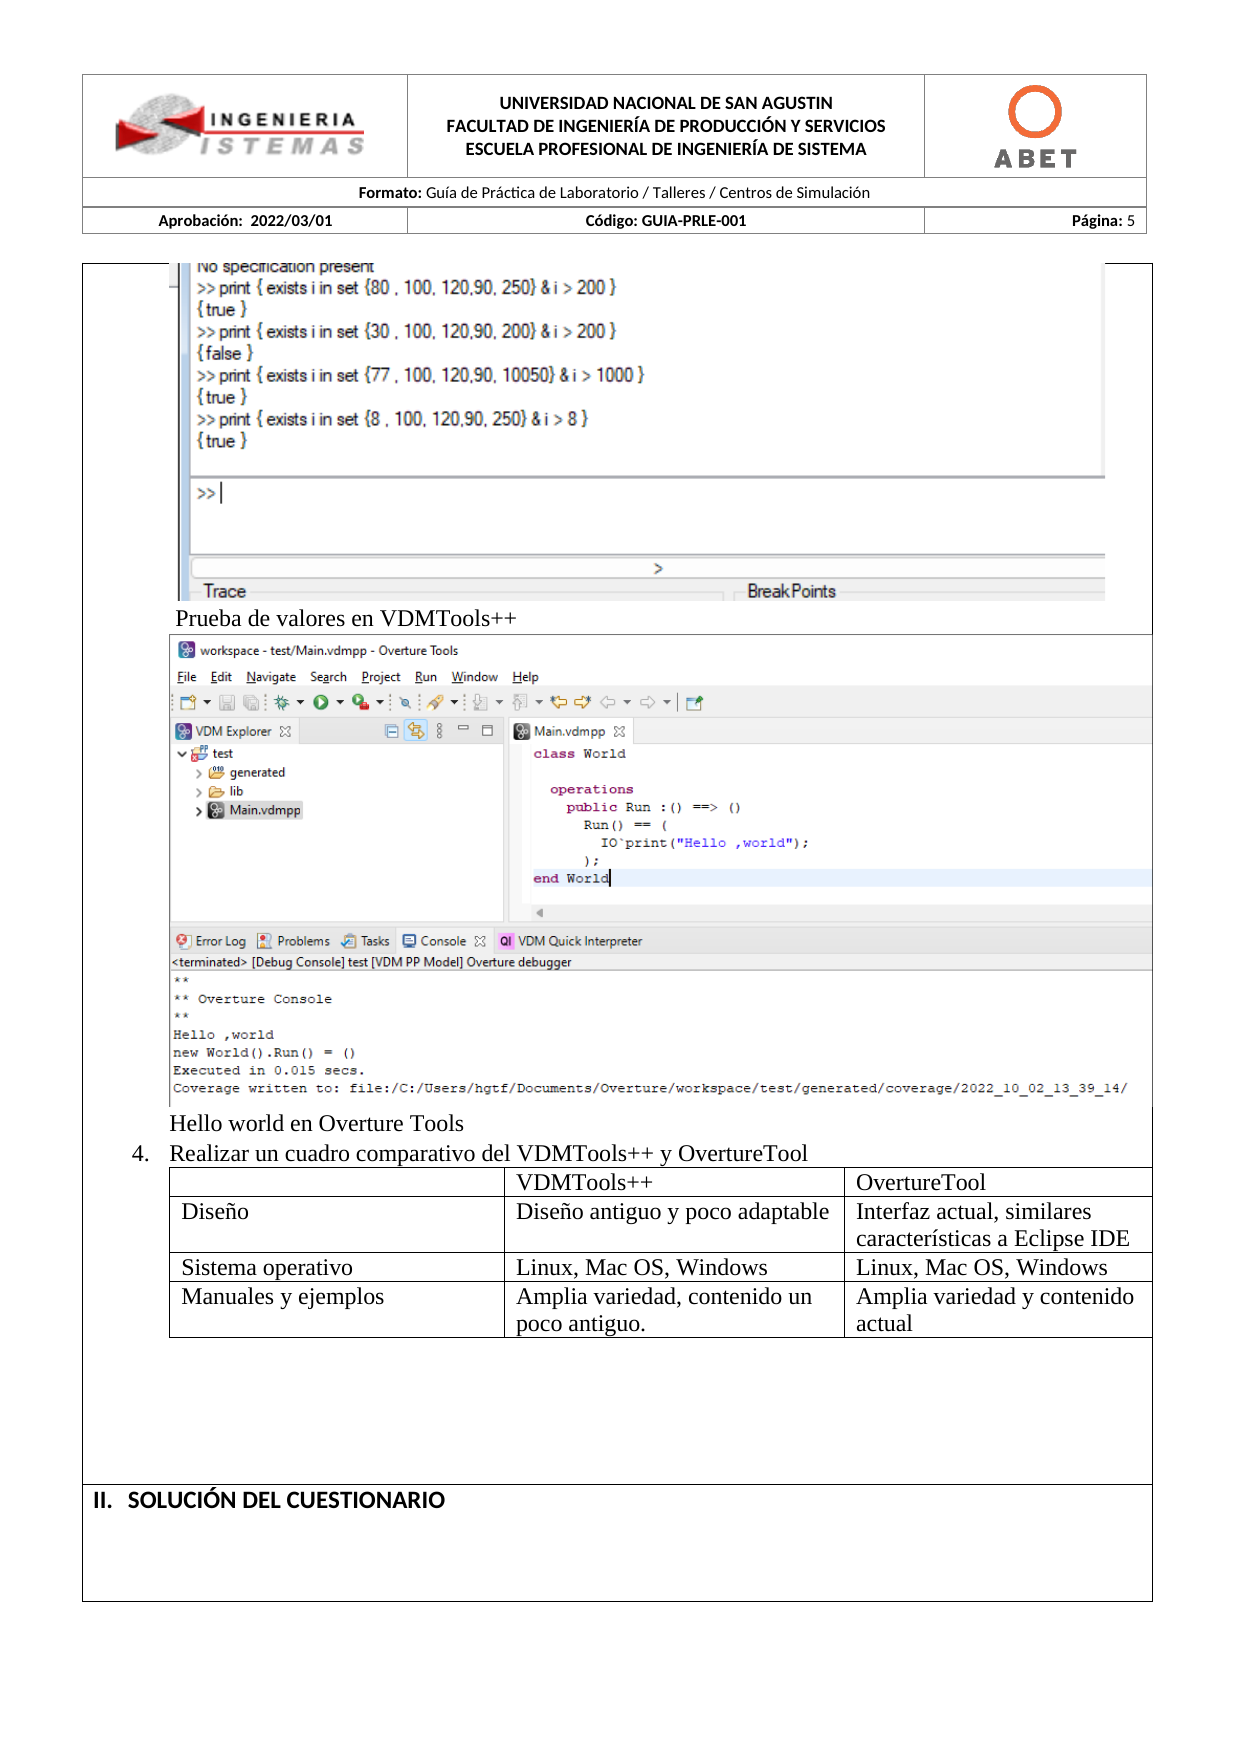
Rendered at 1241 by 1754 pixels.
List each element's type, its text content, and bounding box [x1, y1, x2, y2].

picture [115, 74, 364, 178]
picture [169, 634, 1153, 1107]
picture [993, 84, 1077, 168]
picture [169, 263, 1106, 601]
